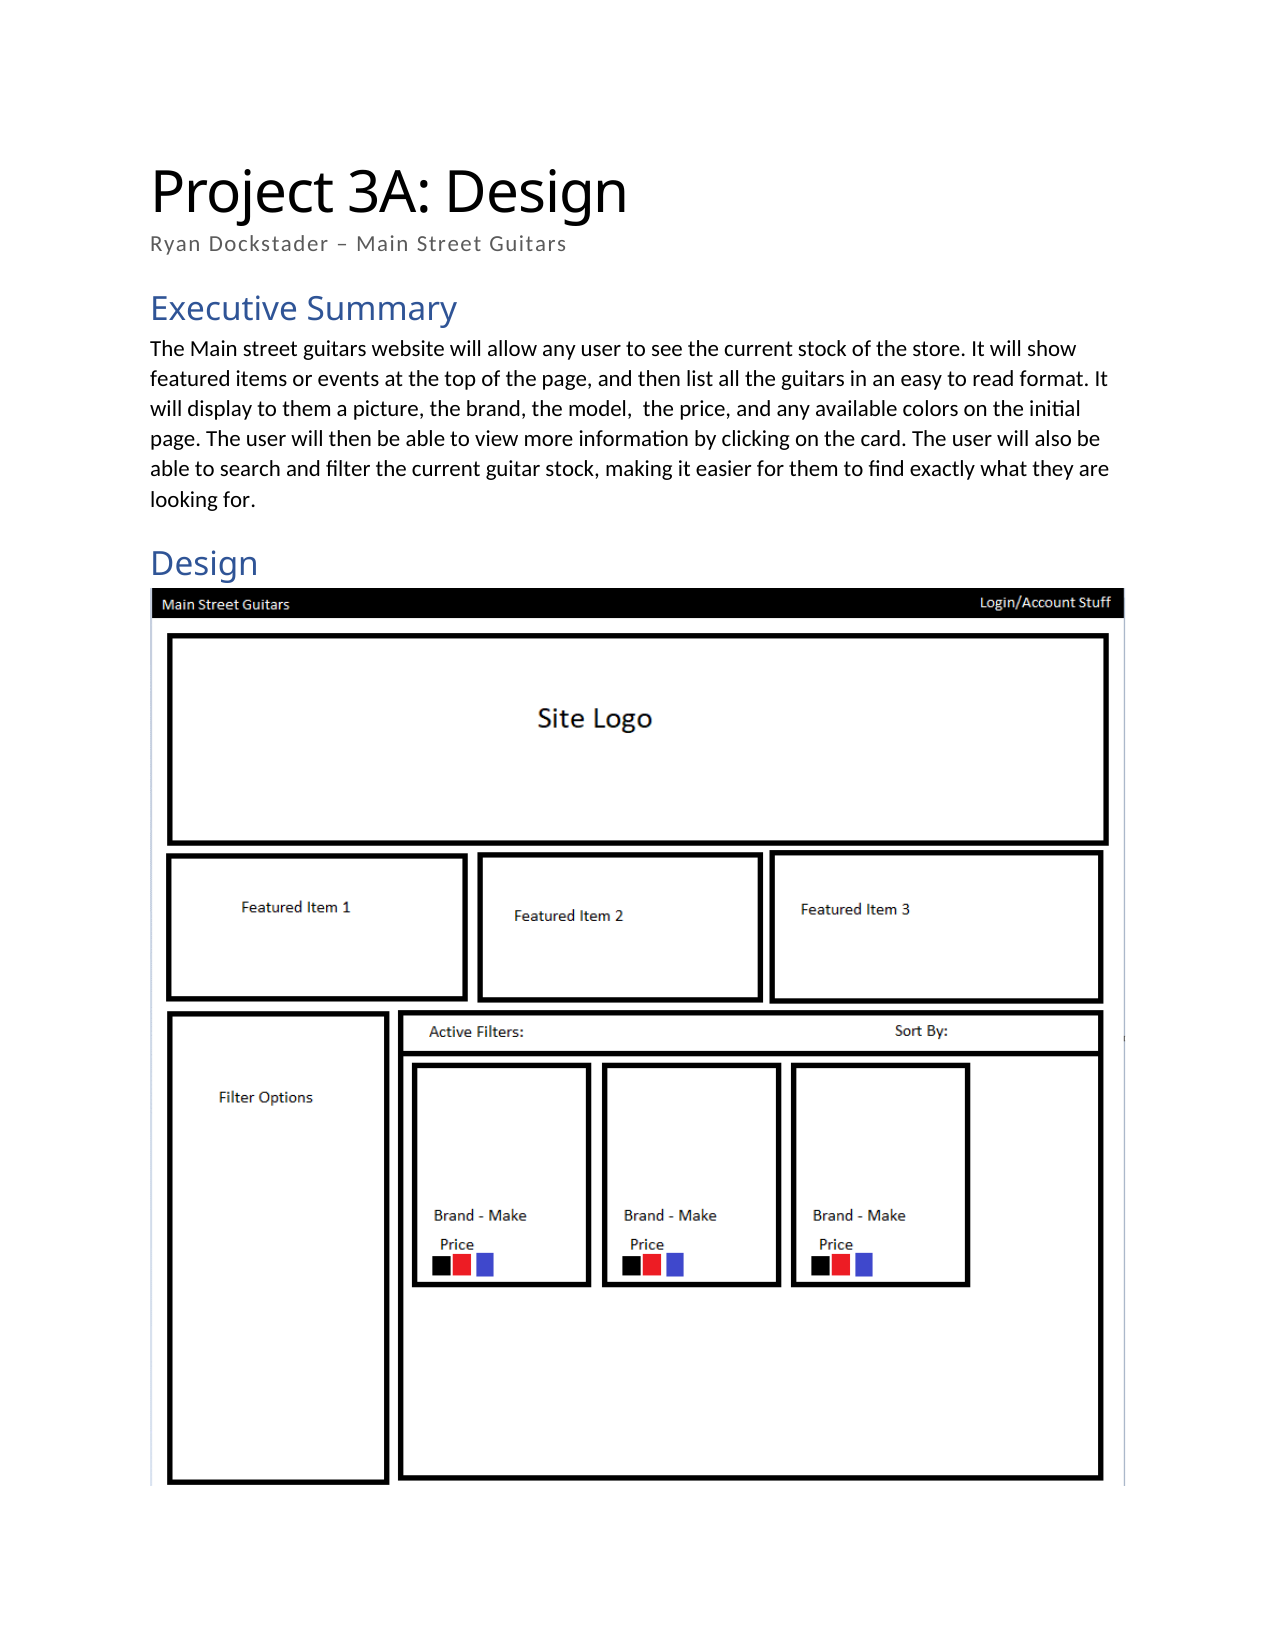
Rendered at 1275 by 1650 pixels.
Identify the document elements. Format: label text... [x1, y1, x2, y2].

text The Main street guitars website will allow any user to see the current stock of the store. It will show featured items or events at the top of the page, and then list all the guitars in an easy to read format. It will display to them a picture, the brand, the model, the price, and any available colors on the initial page. The user will then be able to view more information by clicking on the card. The user will also be able to search and filter the current guitar stock, making it easier for them to find exactly what they are looking for. [150, 334, 1125, 513]
subtitle Design [150, 540, 1125, 585]
picture [150, 588, 1125, 1486]
subtitle Ryan Dockstader – Main Street Guitars [150, 229, 1125, 257]
title Project 3A: Design [150, 150, 1125, 229]
subtitle Executive Summary [150, 285, 1125, 330]
